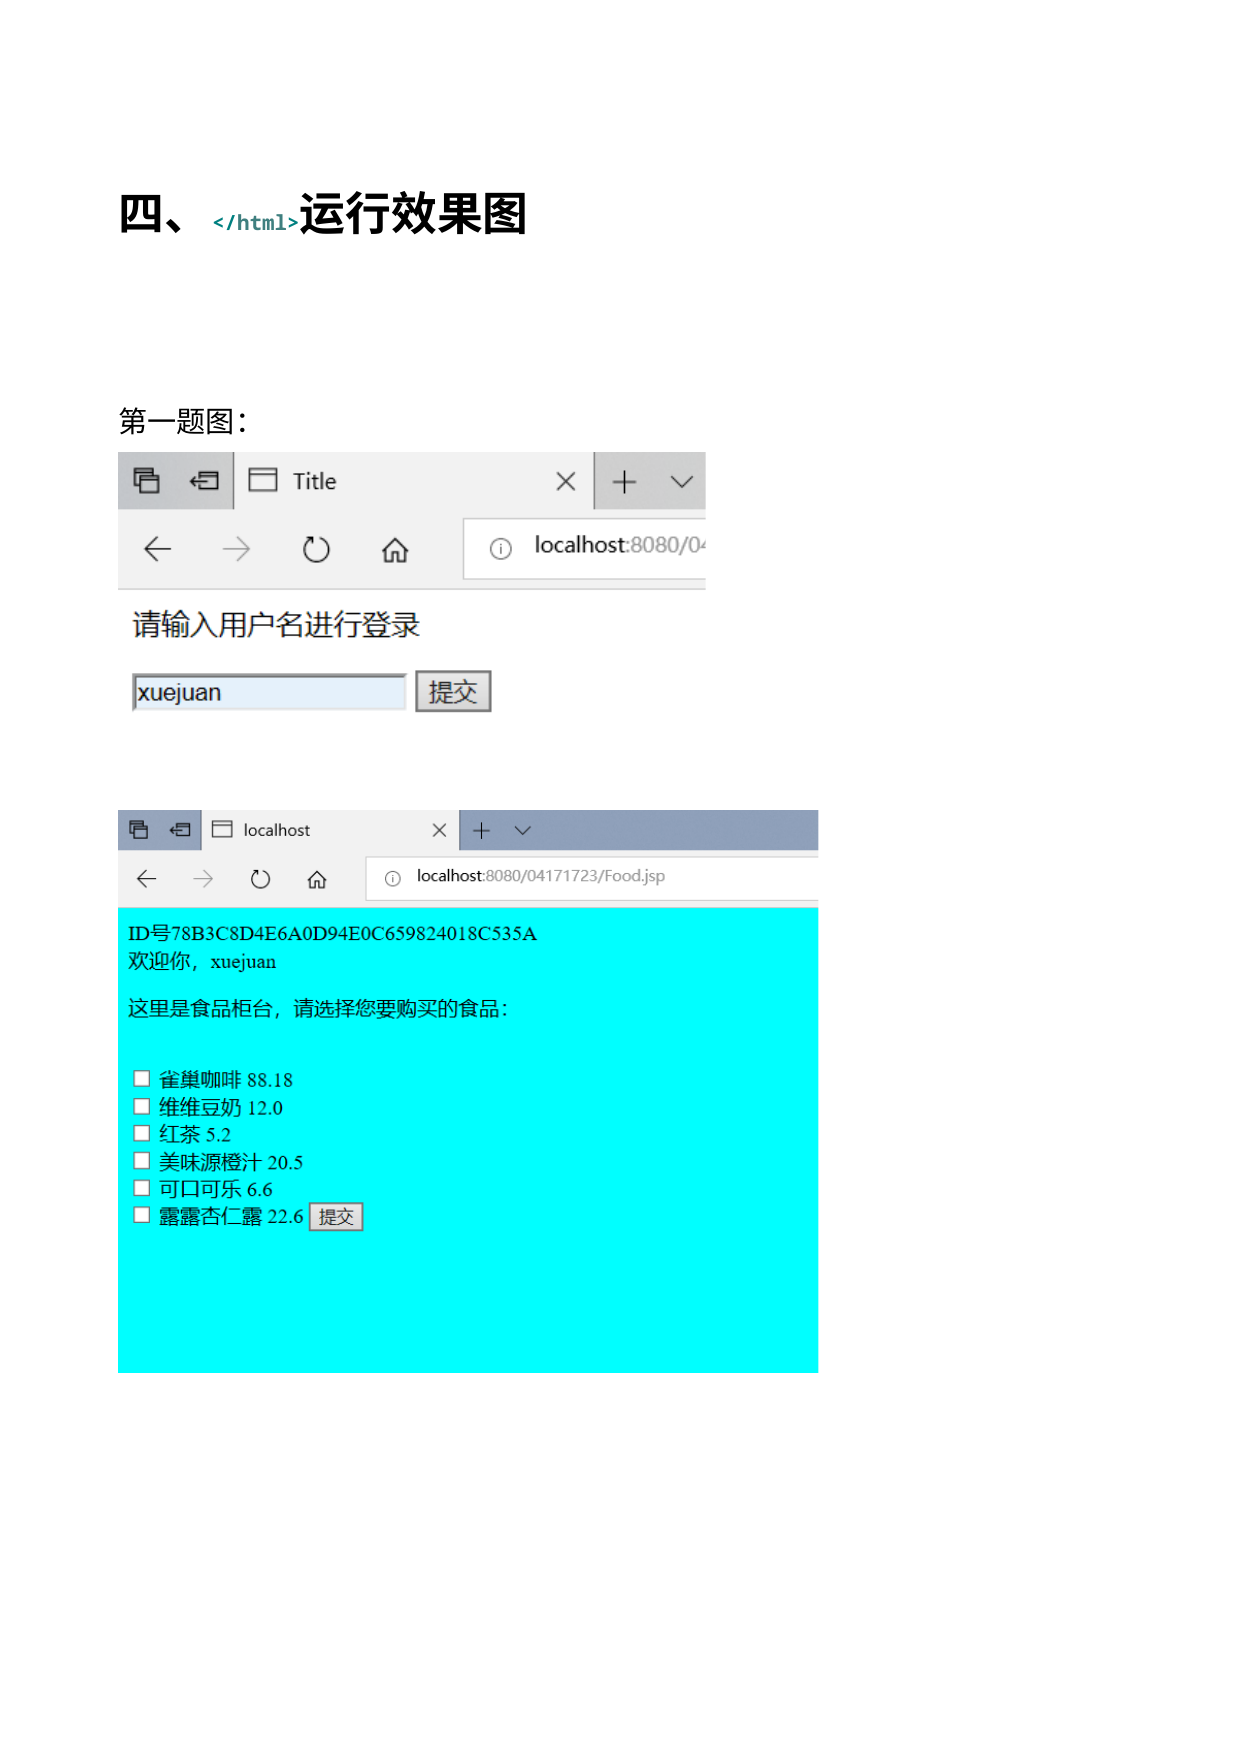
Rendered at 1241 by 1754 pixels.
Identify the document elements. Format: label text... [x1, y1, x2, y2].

picture [118, 810, 819, 1373]
text 第一题图： [118, 387, 1093, 452]
subtitle </html>运行效果图 [118, 162, 1093, 259]
picture [118, 452, 706, 806]
